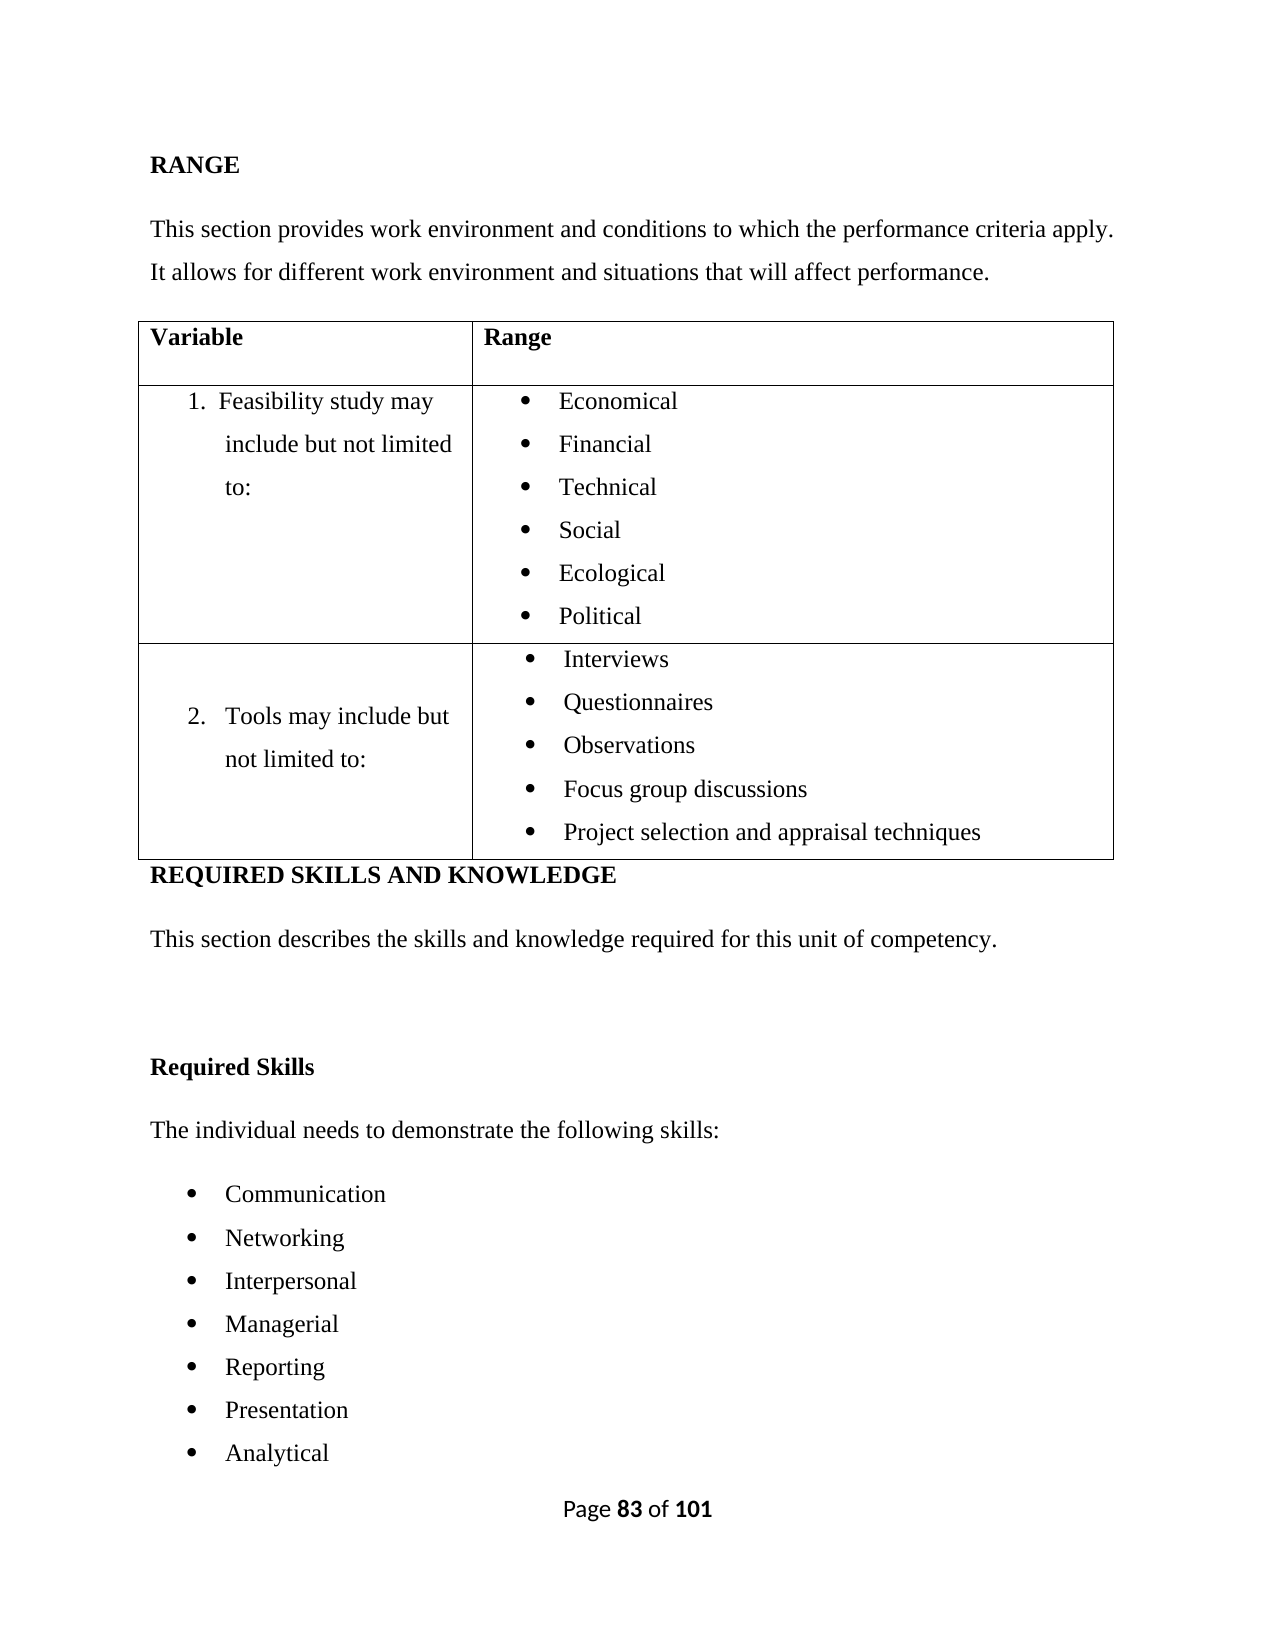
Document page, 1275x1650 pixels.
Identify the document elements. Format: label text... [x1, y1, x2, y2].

text This section describes the skills and knowledge required for this unit of competency. [150, 924, 1125, 952]
text This section provides work environment and conditions to which the performance criteria apply. It allows for different work environment and situations that will affect performance. [150, 214, 1125, 286]
text REQUIRED SKILLS AND KNOWLEDGE [150, 860, 1125, 888]
text The individual needs to demonstrate the following skills: [150, 1116, 1125, 1144]
list Analytical [187, 1438, 1125, 1467]
table_cell Economical Financial Technical Social Ecological Political [473, 386, 1113, 643]
table_header Range [473, 322, 1113, 385]
text Required Skills [150, 1052, 1125, 1080]
list Networking [187, 1223, 1125, 1251]
list Communication [187, 1179, 1125, 1208]
text RANGE [150, 150, 1125, 179]
table_cell Interviews Questionnaires Observations Focus group discussions Project selection and appraisal techniques [473, 644, 1113, 859]
table_header Variable [139, 322, 472, 385]
list Reporting [187, 1352, 1125, 1381]
list Managerial [187, 1309, 1125, 1338]
table_cell Feasibility study may include but not limited to: [139, 386, 472, 643]
list Presentation [187, 1395, 1125, 1424]
table_cell Tools may include but not limited to: [139, 644, 472, 859]
list Interpersonal [187, 1266, 1125, 1294]
